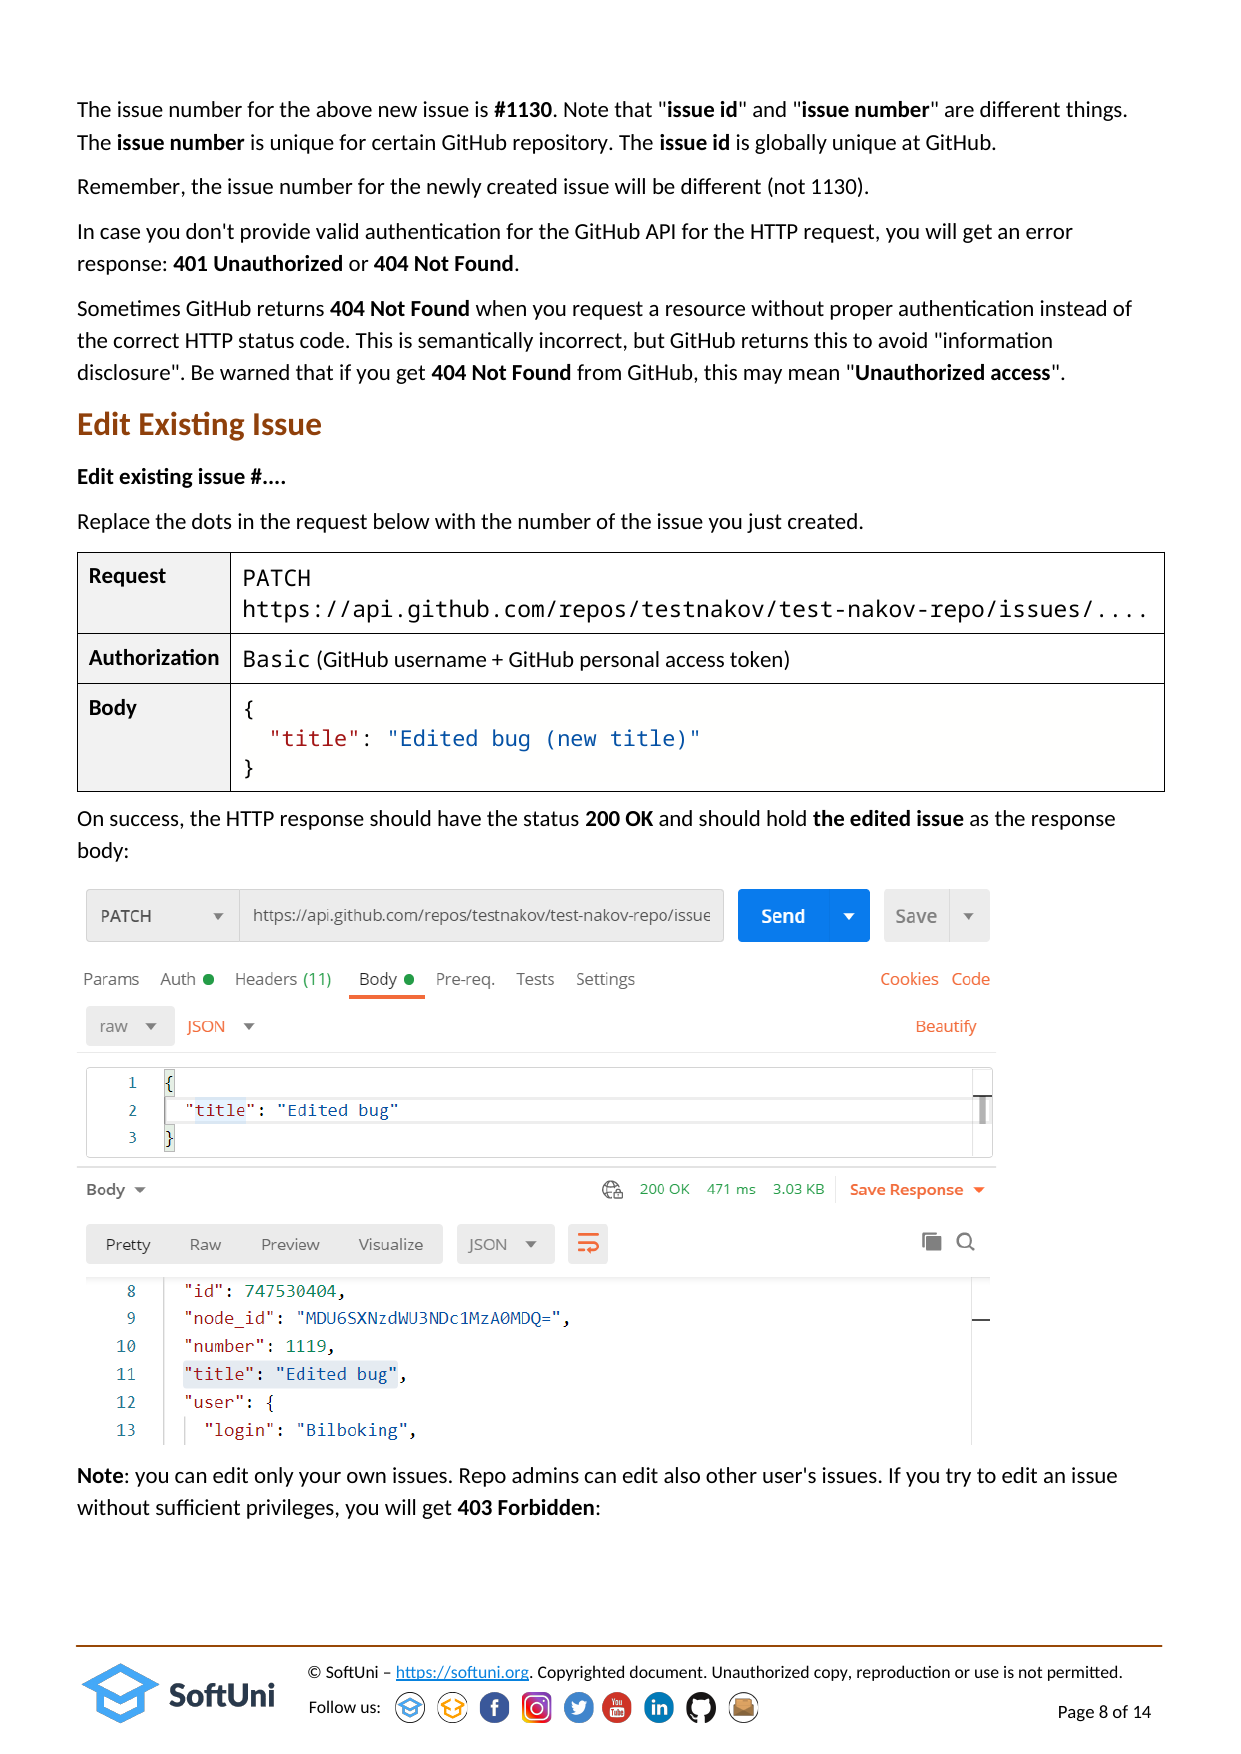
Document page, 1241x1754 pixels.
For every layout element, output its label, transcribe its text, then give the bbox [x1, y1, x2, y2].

picture [564, 1692, 594, 1723]
table_cell Basic (GitHub username + GitHub personal access token) [231, 634, 1164, 683]
table_header Request [78, 553, 230, 633]
text Sometimes GitHub returns 404 Not Found when you request a resource without proper authentication instead of the correct HTTP status code. This is semantically incorrect, but GitHub returns this to avoid "information disclosure". Be warned that if you get 404 Not Found from GitHub, this may mean "Unauthorized access". [77, 294, 1163, 386]
picture [644, 1692, 653, 1701]
table_cell Authorization [78, 634, 230, 683]
text In case you don't provide valid authentication for the GitHub API for the HTTP request, you will get an error response: 401 Unauthorized or 404 Not Found. [77, 217, 1163, 277]
picture [522, 1692, 552, 1723]
text Remember, the issue number for the newly created issue will be different (not 1130). [77, 172, 1163, 200]
table_cell { "title": "Edited bug (new title)" } [231, 684, 1164, 791]
table_header PATCH https://api.github.com/repos/testnakov/test-nakov-repo/issues/.... [231, 553, 1164, 633]
picture [665, 1692, 674, 1701]
picture [686, 1692, 716, 1723]
text Edit existing issue #.... [77, 462, 1163, 490]
picture [602, 1692, 632, 1723]
picture [665, 1714, 674, 1723]
table_cell Body [78, 684, 230, 791]
text Replace the dots in the request below with the number of the issue you just created. [77, 507, 1163, 535]
picture [644, 1714, 653, 1723]
text The issue number for the above new issue is #1130. Note that "issue id" and "issue number" are different things. The issue number is unique for certain GitHub repository. The issue id is globally unique at GitHub. [77, 95, 1163, 156]
picture [658, 1705, 667, 1714]
picture [728, 1692, 759, 1723]
text Note: you can edit only your own issues. Repo admins can edit also other user's issues. If you try to edit an issue without sufficient privileges, you will get 403 Forbidden: [77, 1461, 1163, 1521]
picture [75, 1658, 281, 1729]
text On success, the HTTP response should have the status 200 OK and should hold the edited issue as the response body: [77, 804, 1163, 865]
picture [76, 881, 997, 1445]
picture [437, 1692, 468, 1723]
picture [395, 1692, 425, 1723]
subtitle Edit Existing Issue [77, 403, 1163, 444]
picture [479, 1692, 510, 1723]
